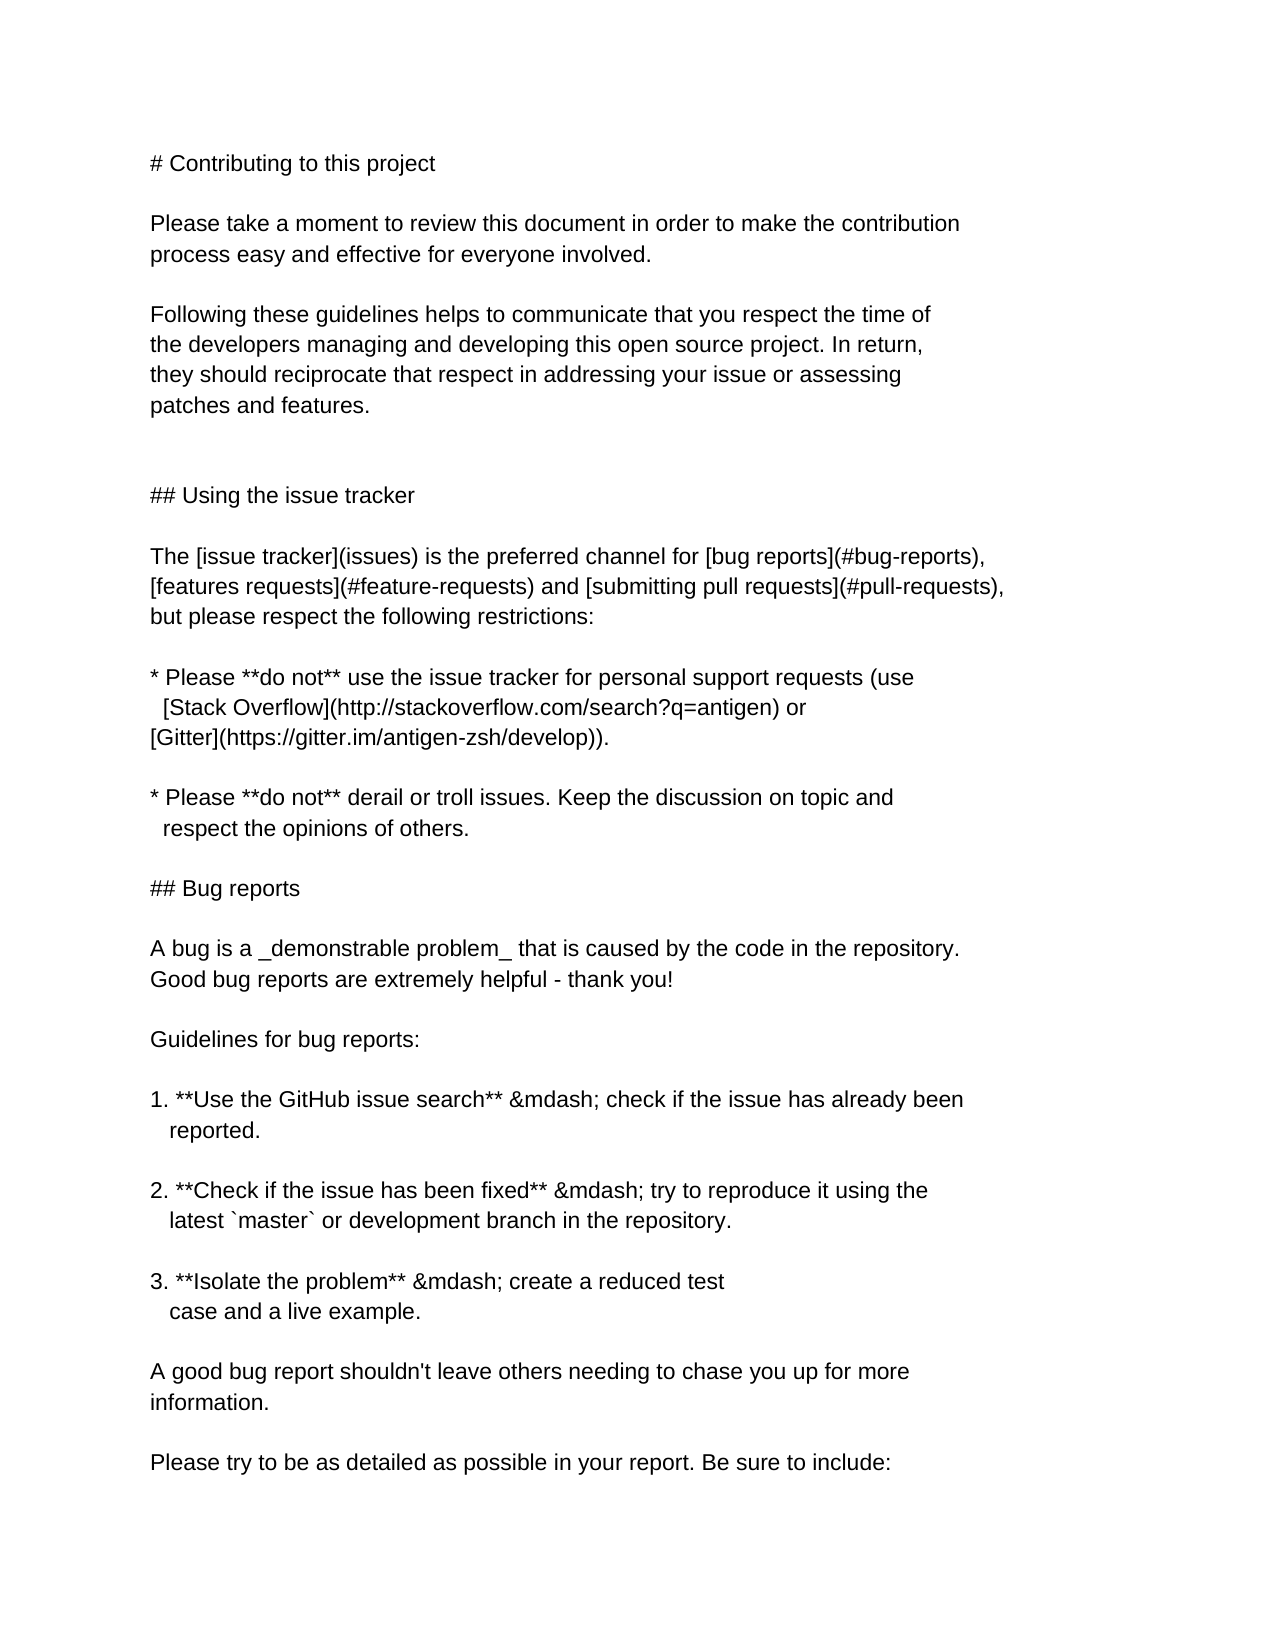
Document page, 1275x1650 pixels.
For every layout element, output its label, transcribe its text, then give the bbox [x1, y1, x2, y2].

text Please try to be as detailed as possible in your report. Be sure to include: [150, 1449, 1125, 1475]
text latest `master` or development branch in the repository. [150, 1207, 1125, 1234]
text A good bug report shouldn't leave others needing to chase you up for more [150, 1358, 1125, 1385]
text The [issue tracker](issues) is the preferred channel for [bug reports](#bug-reports), [150, 543, 1125, 569]
text case and a live example. [150, 1298, 1125, 1324]
text process easy and effective for everyone involved. [150, 241, 1125, 267]
text they should reciprocate that respect in addressing your issue or assessing [150, 361, 1125, 388]
text Please take a moment to review this document in order to make the contribution [150, 210, 1125, 237]
text respect the opinions of others. [150, 814, 1125, 841]
text patches and features. [150, 392, 1125, 418]
text information. [150, 1388, 1125, 1415]
text * Please **do not** derail or troll issues. Keep the discussion on topic and [150, 784, 1125, 811]
text reported. [150, 1117, 1125, 1143]
text but please respect the following restrictions: [150, 603, 1125, 629]
text Following these guidelines helps to communicate that you respect the time of [150, 301, 1125, 327]
text [features requests](#feature-requests) and [submitting pull requests](#pull-requests), [150, 573, 1125, 599]
text A bug is a _demonstrable problem_ that is caused by the code in the repository. [150, 935, 1125, 962]
text 2. **Check if the issue has been fixed** &mdash; try to reproduce it using the [150, 1177, 1125, 1203]
text [Stack Overflow](http://stackoverflow.com/search?q=antigen) or [Gitter](https://gitter.im/antigen-zsh/develop)). [150, 694, 1125, 750]
text * Please **do not** use the issue tracker for personal support requests (use [150, 663, 1125, 690]
text 3. **Isolate the problem** &mdash; create a reduced test [150, 1268, 1125, 1294]
text Guidelines for bug reports: [150, 1026, 1125, 1052]
text ## Bug reports [150, 875, 1125, 901]
text the developers managing and developing this open source project. In return, [150, 331, 1125, 358]
text 1. **Use the GitHub issue search** &mdash; check if the issue has already been [150, 1086, 1125, 1113]
text ## Using the issue tracker [150, 482, 1125, 509]
text Good bug reports are extremely helpful - thank you! [150, 966, 1125, 992]
text # Contributing to this project [150, 150, 1125, 176]
